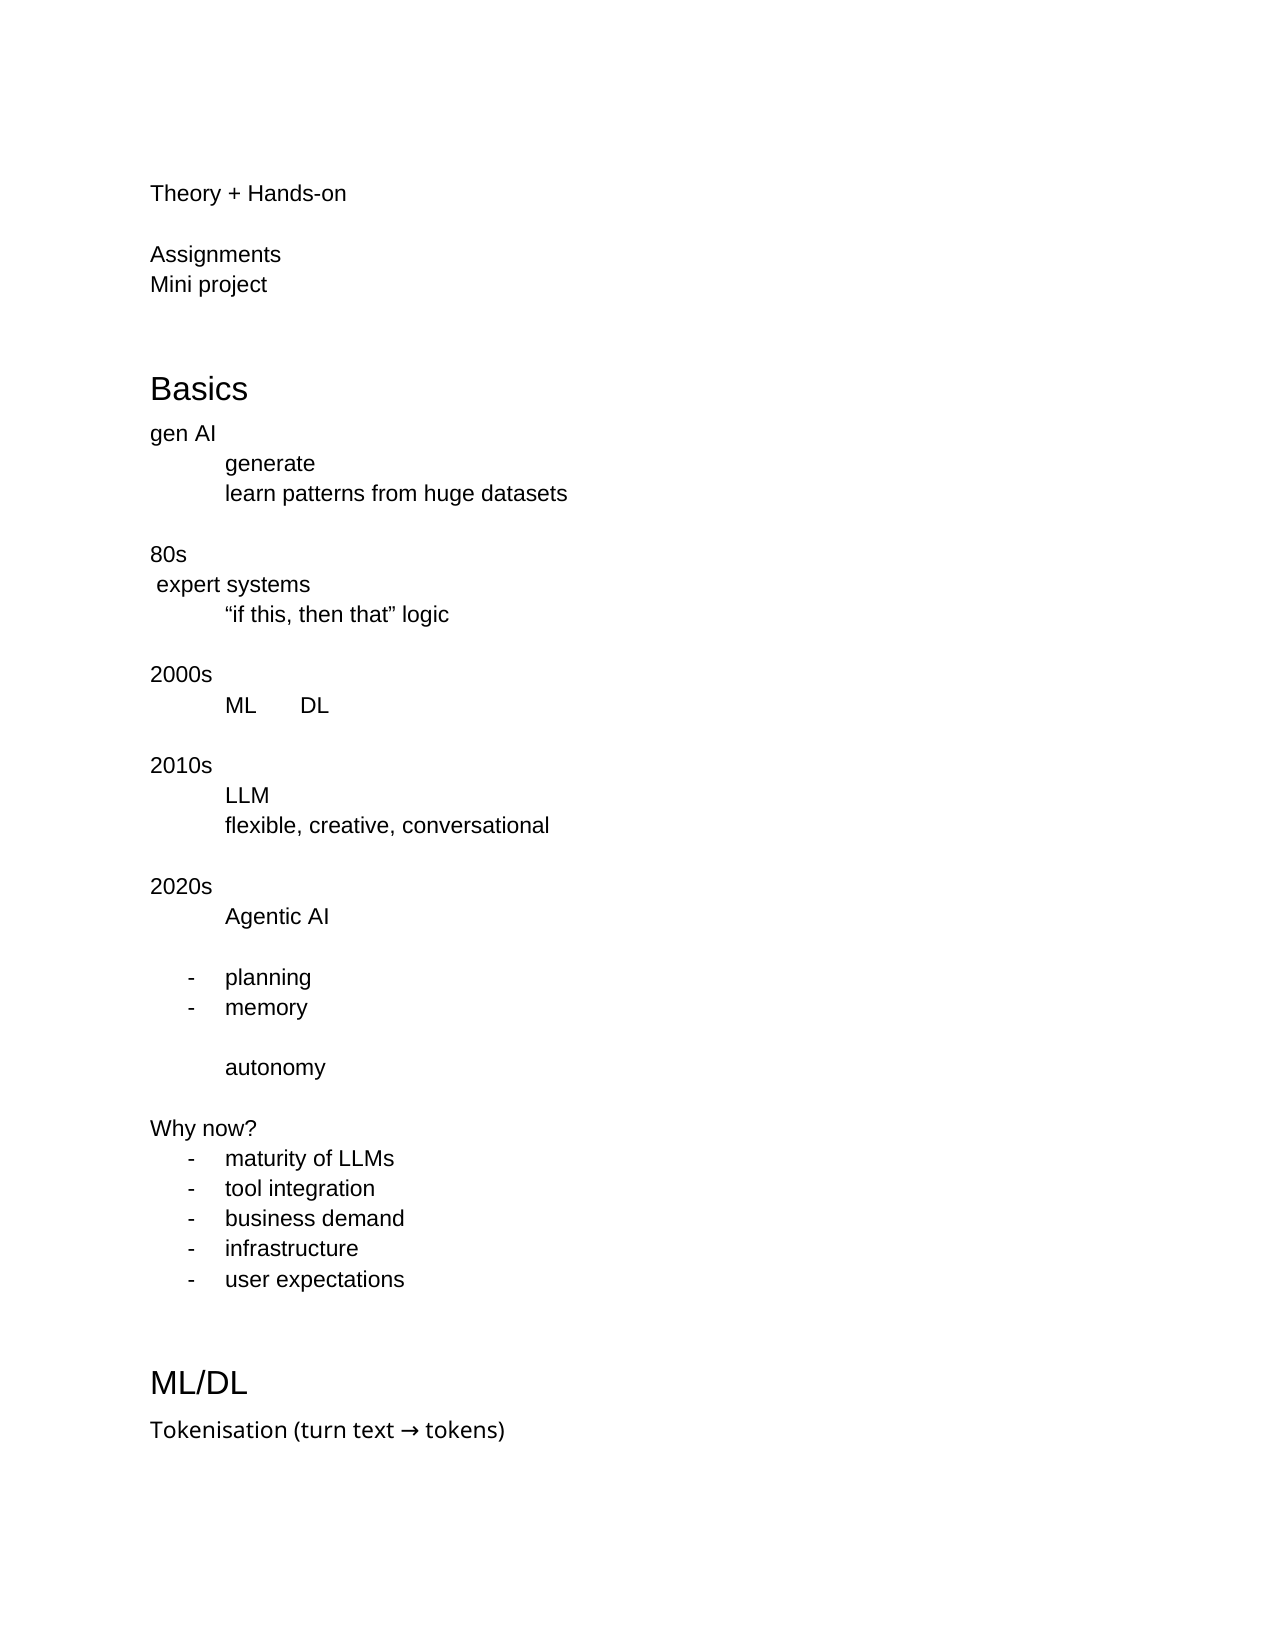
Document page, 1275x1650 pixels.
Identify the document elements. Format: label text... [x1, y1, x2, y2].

list tool integration [187, 1175, 1125, 1201]
text ML DL [150, 692, 1125, 718]
text LLM [150, 782, 1125, 808]
text Mini project [150, 271, 1125, 297]
list memory [187, 994, 1125, 1020]
text “if this, then that” logic [150, 601, 1125, 627]
text Tokenisation (turn text → tokens) [150, 1414, 1125, 1446]
text learn patterns from huge datasets [225, 480, 1125, 506]
text 80s [150, 541, 1125, 567]
text Agentic AI [150, 903, 1125, 929]
list user expectations [187, 1266, 1125, 1292]
text generate [150, 450, 1125, 476]
text 2010s [150, 752, 1125, 778]
text Why now? [150, 1114, 1125, 1141]
text Assignments [150, 241, 1125, 267]
text flexible, creative, conversational [150, 812, 1125, 839]
text 2000s [150, 661, 1125, 688]
text gen AI [150, 420, 1125, 446]
text 2020s [150, 873, 1125, 899]
subtitle Basics [150, 369, 1125, 407]
list maturity of LLMs [187, 1145, 1125, 1171]
text autonomy [150, 1054, 1125, 1080]
list business demand [187, 1205, 1125, 1231]
text expert systems [150, 571, 1125, 597]
text Theory + Hands-on [150, 180, 1125, 207]
list planning [187, 963, 1125, 990]
list infrastructure [187, 1235, 1125, 1262]
subtitle ML/DL [150, 1363, 1125, 1402]
